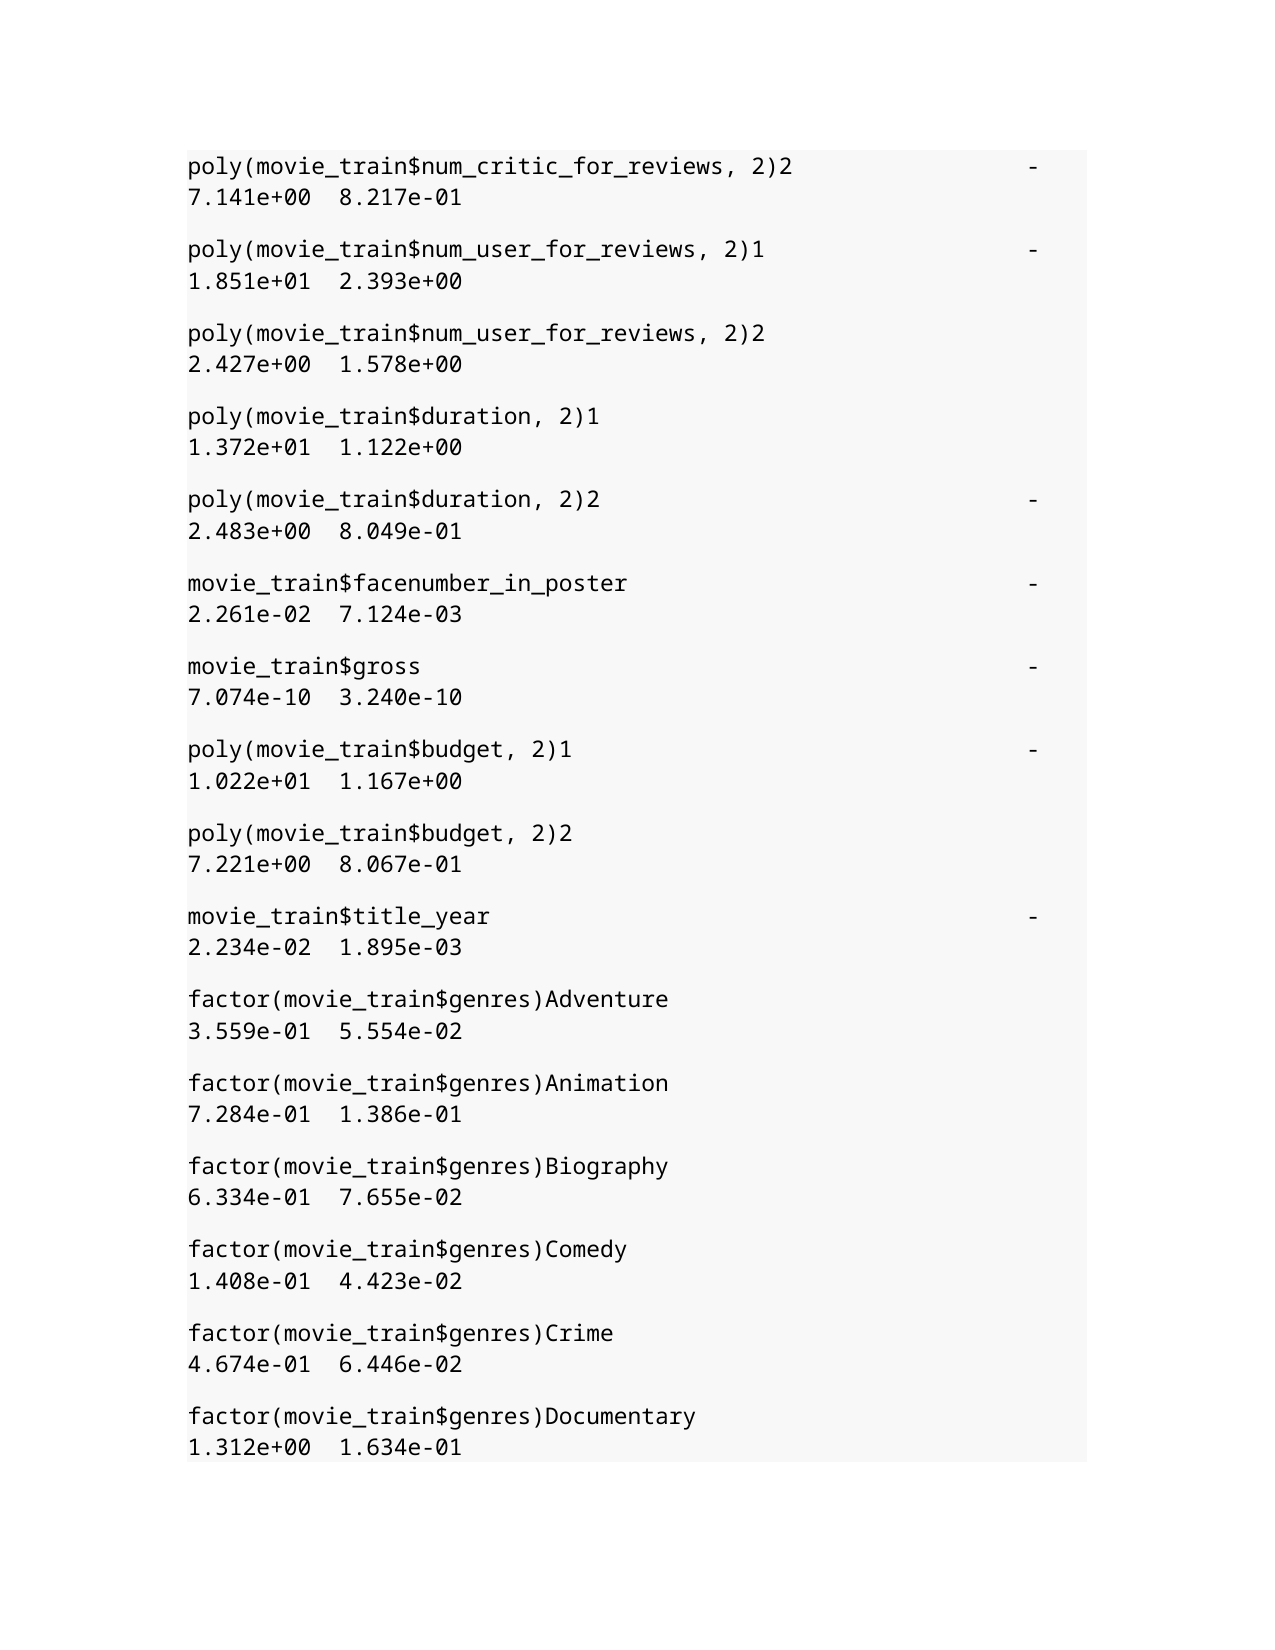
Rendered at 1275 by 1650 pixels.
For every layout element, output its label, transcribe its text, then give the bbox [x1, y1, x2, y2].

text movie_train$facenumber_in_poster -2.261e-02 7.124e-03 [187, 567, 1087, 629]
text movie_train$title_year -2.234e-02 1.895e-03 [187, 900, 1087, 962]
text movie_train$gross -7.074e-10 3.240e-10 [187, 650, 1087, 712]
text poly(movie_train$budget, 2)1 -1.022e+01 1.167e+00 [187, 733, 1087, 796]
text factor(movie_train$genres)Crime 4.674e-01 6.446e-02 [187, 1317, 1087, 1379]
text poly(movie_train$duration, 2)2 -2.483e+00 8.049e-01 [187, 483, 1087, 546]
text factor(movie_train$genres)Animation 7.284e-01 1.386e-01 [187, 1067, 1087, 1129]
text factor(movie_train$genres)Documentary 1.312e+00 1.634e-01 [187, 1400, 1087, 1462]
text poly(movie_train$num_user_for_reviews, 2)1 -1.851e+01 2.393e+00 [187, 233, 1087, 296]
text factor(movie_train$genres)Adventure 3.559e-01 5.554e-02 [187, 983, 1087, 1046]
text poly(movie_train$num_user_for_reviews, 2)2 2.427e+00 1.578e+00 [187, 317, 1087, 379]
text poly(movie_train$budget, 2)2 7.221e+00 8.067e-01 [187, 817, 1087, 879]
text factor(movie_train$genres)Biography 6.334e-01 7.655e-02 [187, 1150, 1087, 1212]
text poly(movie_train$duration, 2)1 1.372e+01 1.122e+00 [187, 400, 1087, 462]
text poly(movie_train$num_critic_for_reviews, 2)2 -7.141e+00 8.217e-01 [187, 150, 1087, 212]
text factor(movie_train$genres)Comedy 1.408e-01 4.423e-02 [187, 1233, 1087, 1296]
